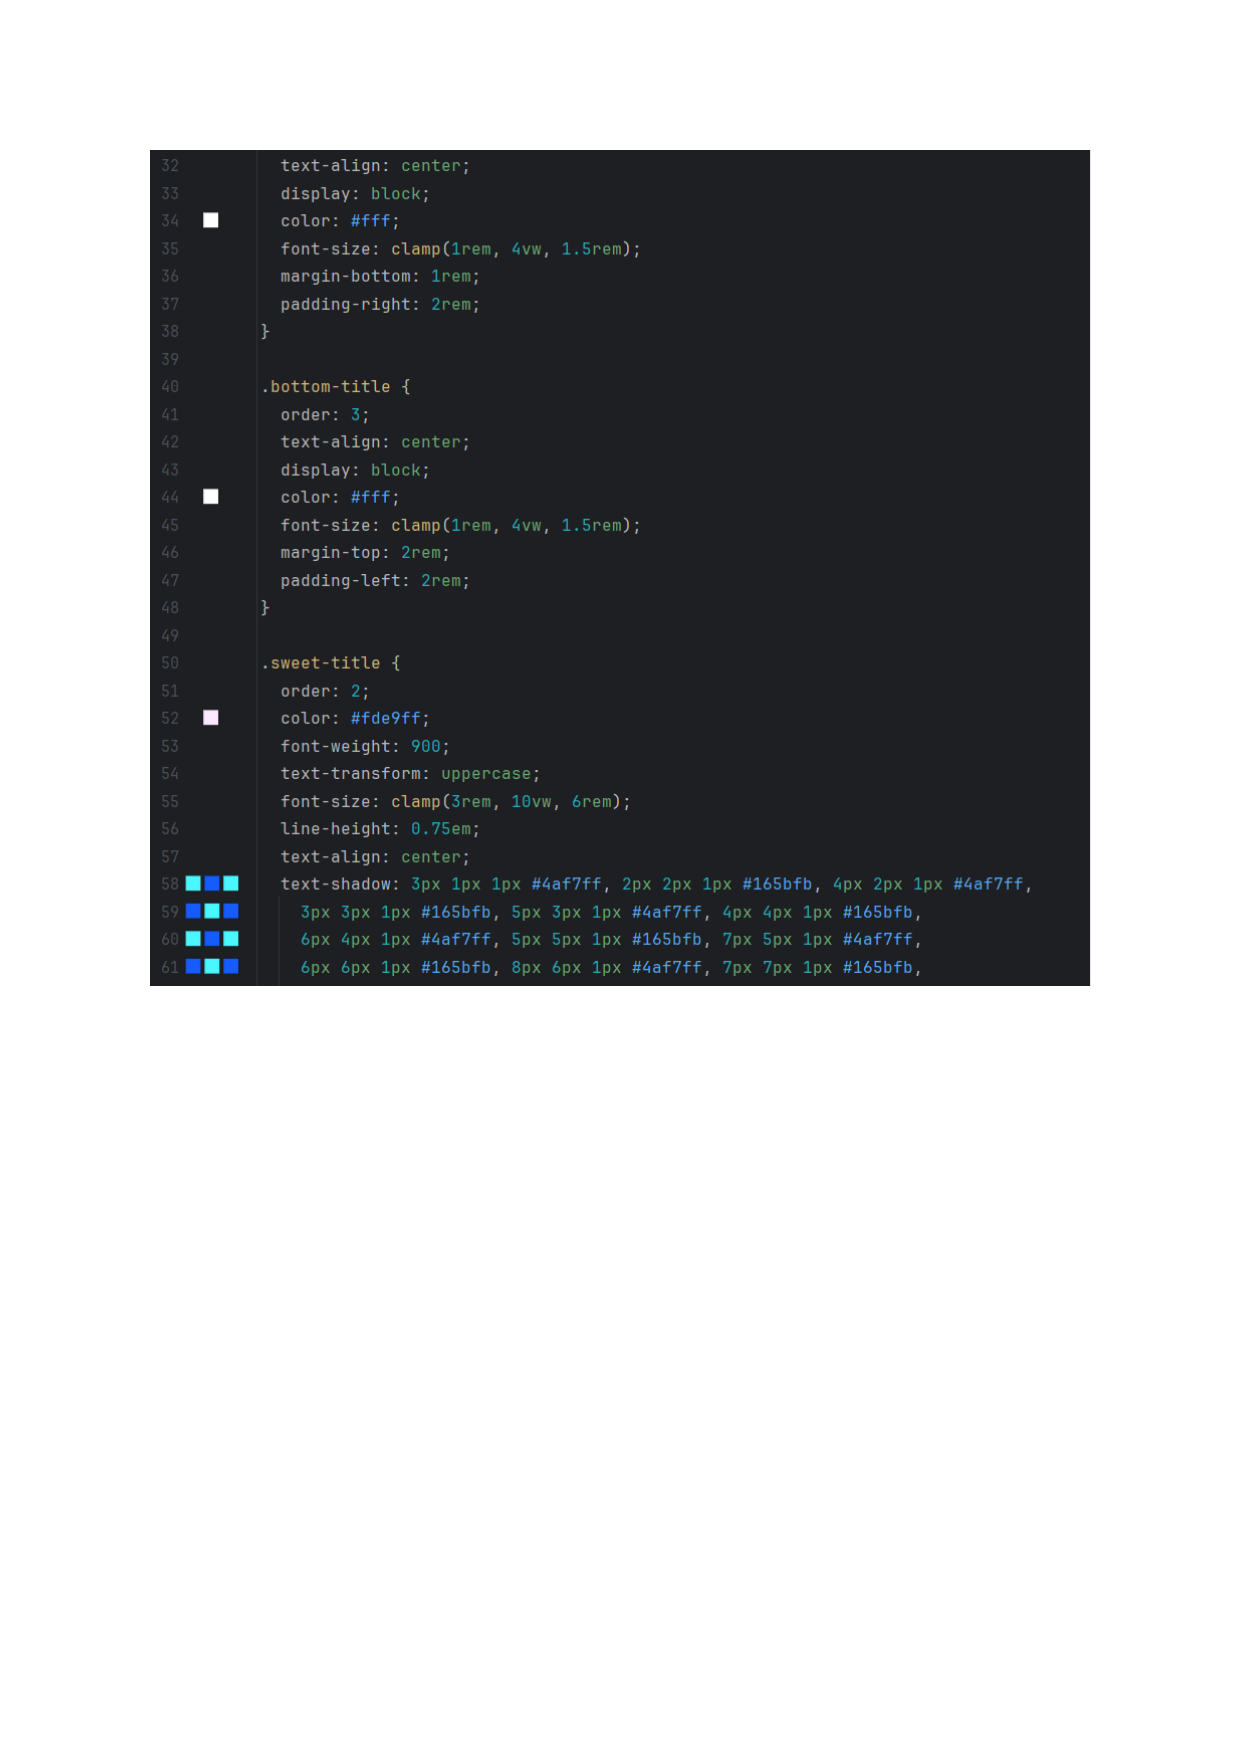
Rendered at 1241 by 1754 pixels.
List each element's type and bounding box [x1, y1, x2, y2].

picture [150, 150, 1091, 986]
